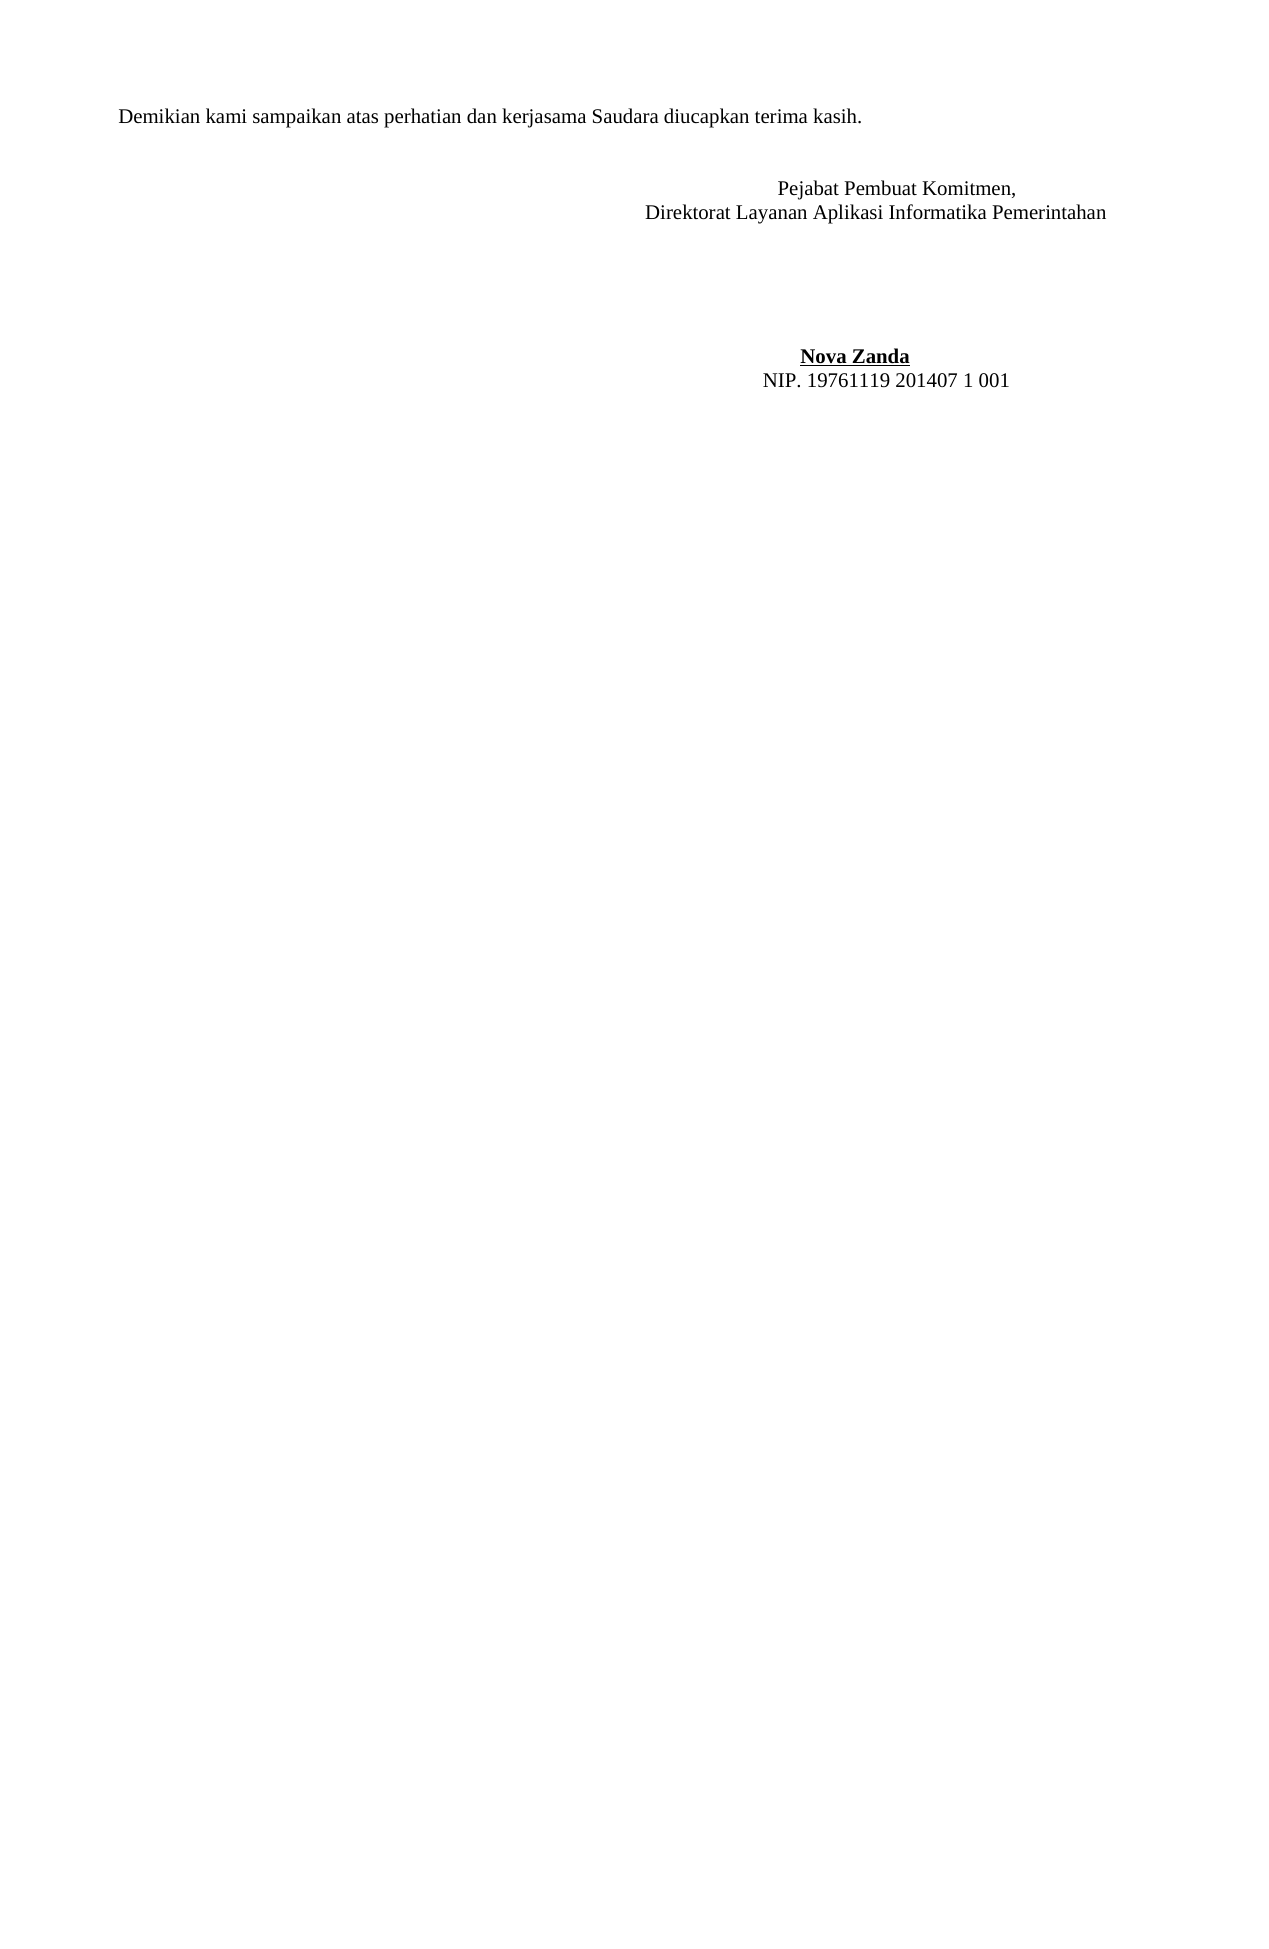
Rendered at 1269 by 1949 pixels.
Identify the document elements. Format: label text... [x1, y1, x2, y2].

text Demikian kami sampaikan atas perhatian dan kerjasama Saudara diucapkan terima kasih. [118, 104, 1149, 128]
text Direktorat Layanan Aplikasi Informatika Pemerintahan [195, 200, 1149, 224]
subtitle NIP. 19761119 201407 1 001 [285, 368, 1149, 392]
text Pejabat Pembuat Komitmen, [120, 176, 1149, 200]
subtitle Nova Zanda [285, 344, 1149, 368]
